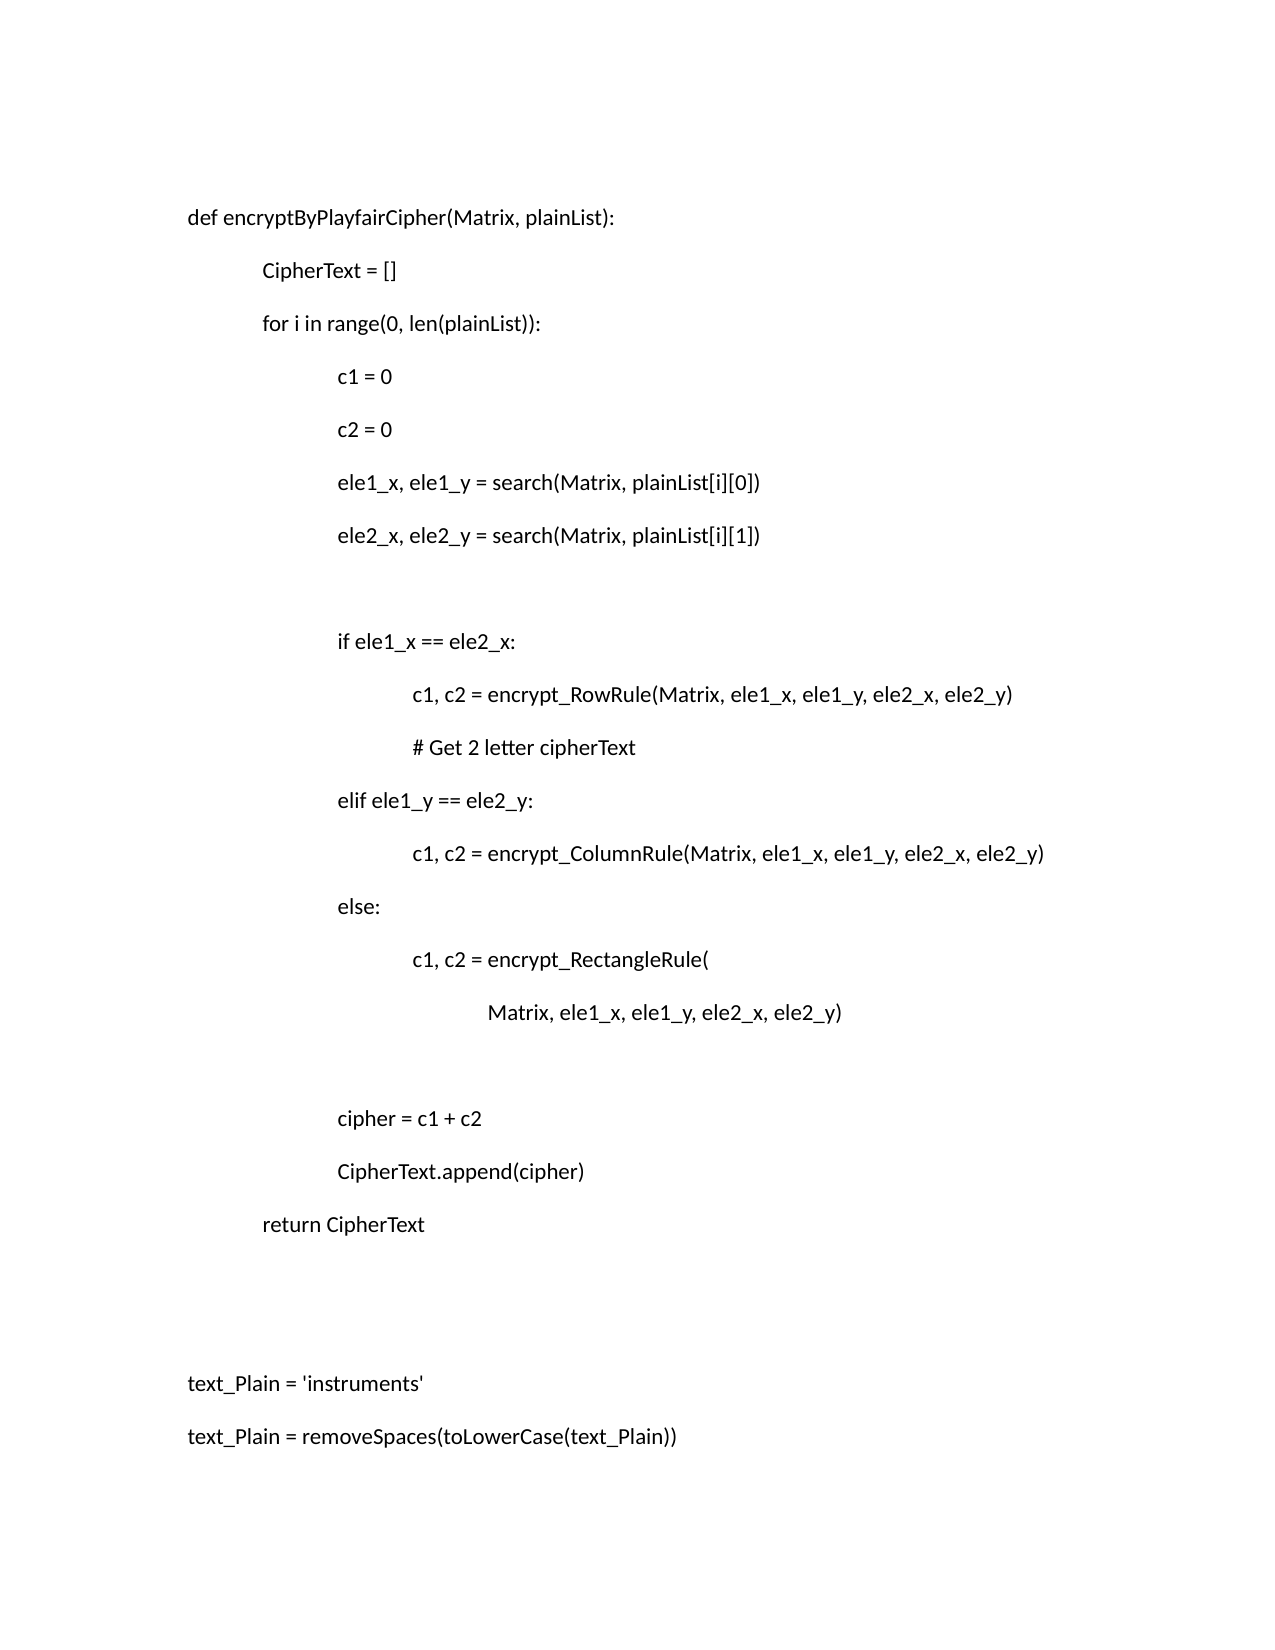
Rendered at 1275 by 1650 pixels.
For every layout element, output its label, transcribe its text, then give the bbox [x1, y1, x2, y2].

text ele2_x, ele2_y = search(Matrix, plainList[i][1]) [187, 521, 1087, 549]
text Matrix, ele1_x, ele1_y, ele2_x, ele2_y) [187, 998, 1087, 1026]
text c1 = 0 [187, 362, 1087, 390]
text def encryptByPlayfairCipher(Matrix, plainList): [187, 203, 1087, 231]
text ele1_x, ele1_y = search(Matrix, plainList[i][0]) [187, 468, 1087, 496]
text for i in range(0, len(plainList)): [187, 309, 1087, 337]
text CipherText.append(cipher) [187, 1157, 1087, 1185]
text c1, c2 = encrypt_ColumnRule(Matrix, ele1_x, ele1_y, ele2_x, ele2_y) [187, 839, 1087, 867]
text return CipherText [187, 1210, 1087, 1238]
text # Get 2 letter cipherText [187, 733, 1087, 761]
text elif ele1_y == ele2_y: [187, 786, 1087, 814]
text if ele1_x == ele2_x: [187, 627, 1087, 655]
text CipherText = [] [187, 256, 1087, 284]
text cipher = c1 + c2 [187, 1104, 1087, 1132]
text else: [187, 892, 1087, 920]
text c1, c2 = encrypt_RectangleRule( [187, 945, 1087, 973]
text c2 = 0 [187, 415, 1087, 443]
text c1, c2 = encrypt_RowRule(Matrix, ele1_x, ele1_y, ele2_x, ele2_y) [187, 680, 1087, 708]
text text_Plain = 'instruments' [187, 1369, 1087, 1397]
text text_Plain = removeSpaces(toLowerCase(text_Plain)) [187, 1422, 1087, 1451]
